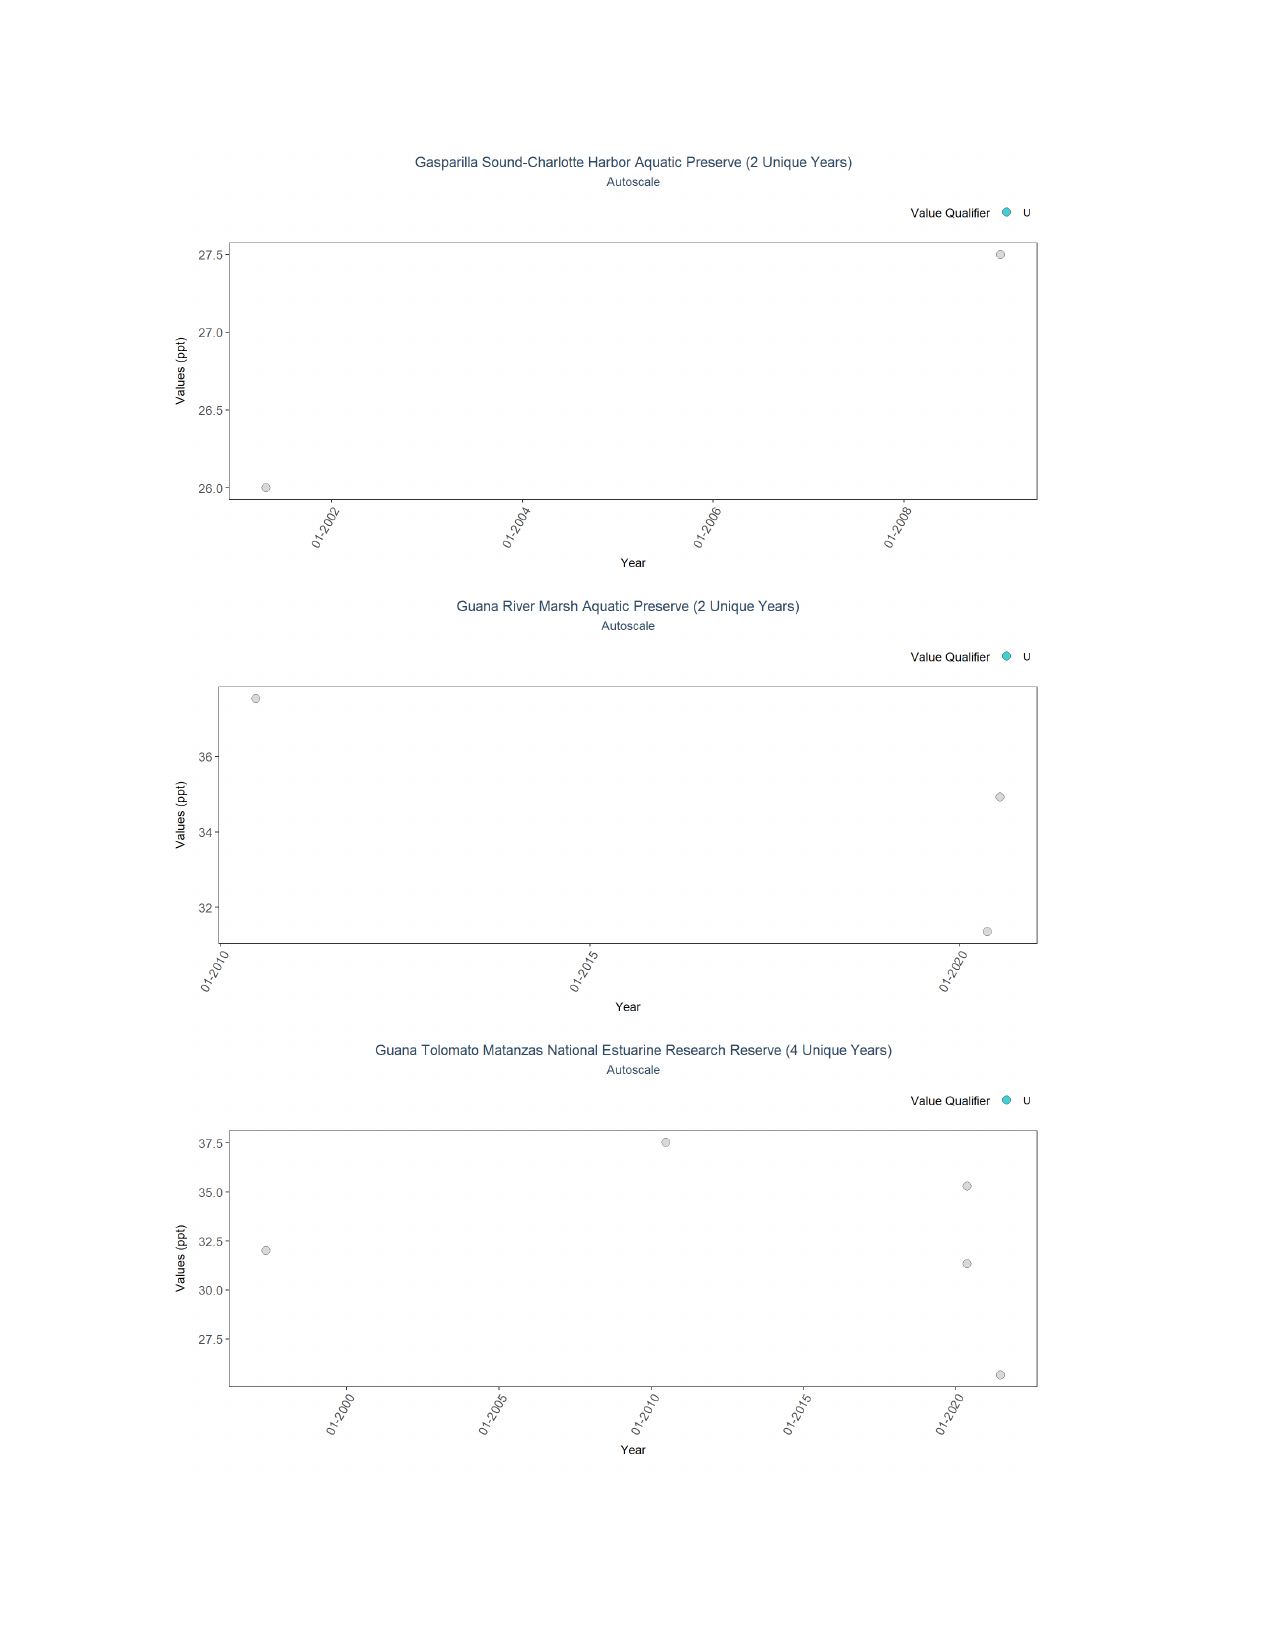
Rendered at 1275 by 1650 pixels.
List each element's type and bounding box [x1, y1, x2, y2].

picture [168, 593, 1044, 1032]
picture [168, 150, 1044, 588]
picture [168, 1037, 1044, 1475]
